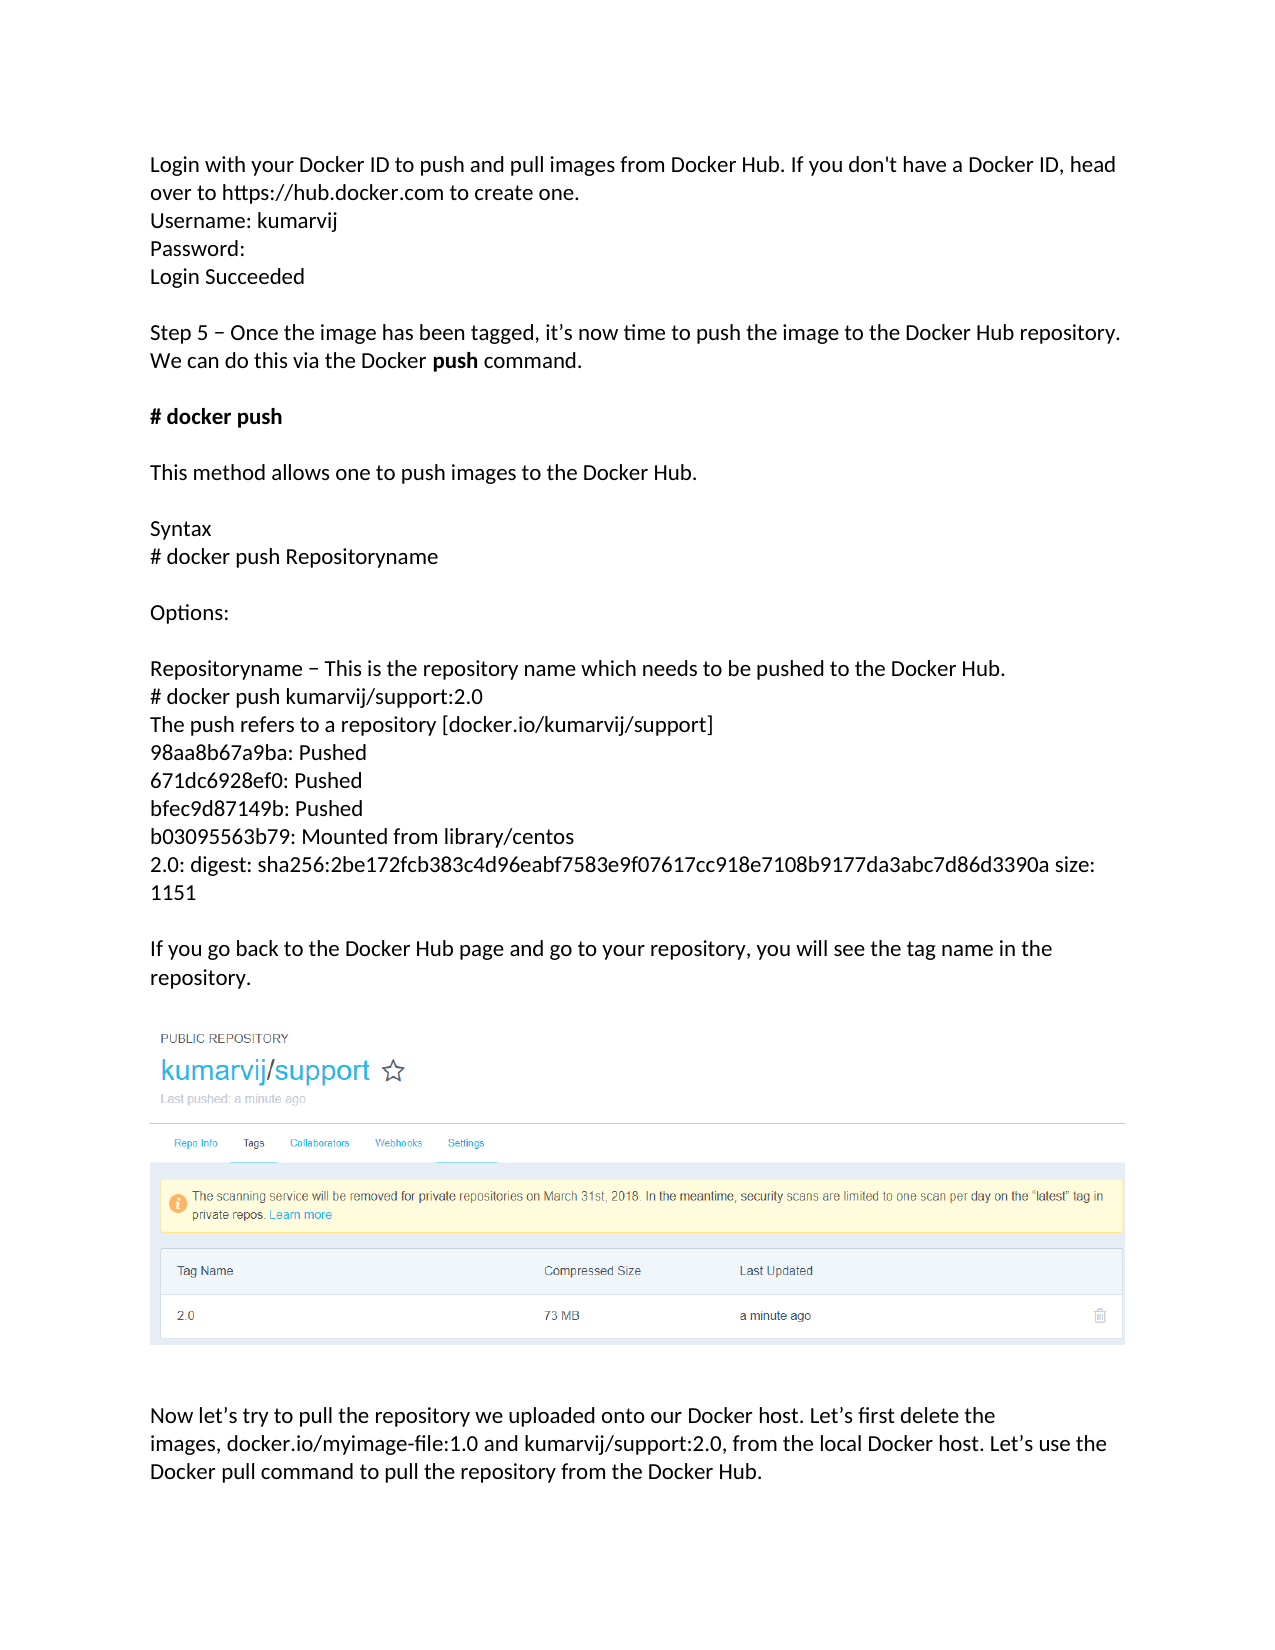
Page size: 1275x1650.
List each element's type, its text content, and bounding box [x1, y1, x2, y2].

text Now let’s try to pull the repository we uploaded onto our Docker host. Let’s first delete the images, docker.io/myimage-file:1.0 and kumarvij/support:2.0, from the local Docker host. Let’s use the Docker pull command to pull the repository from the Docker Hub. [150, 1401, 1125, 1485]
picture [150, 1018, 1125, 1345]
text # docker push Repositoryname [150, 542, 1125, 570]
text bfec9d87149b: Pushed [150, 794, 1125, 822]
text 2.0: digest: sha256:2be172fcb383c4d96eabf7583e9f07617cc918e7108b9177da3abc7d86d3390a size: 1151 [150, 851, 1125, 907]
text This method allows one to push images to the Docker Hub. [150, 458, 1125, 486]
text The push refers to a repository [docker.io/kumarvij/support] [150, 710, 1125, 738]
text 98aa8b67a9ba: Pushed [150, 738, 1125, 766]
text Repositoryname − This is the repository name which needs to be pushed to the Docker Hub. [150, 654, 1125, 682]
text Syntax [150, 514, 1125, 542]
text # docker push kumarvij/support:2.0 [150, 682, 1125, 710]
text If you go back to the Docker Hub page and go to your repository, you will see the tag name in the repository. [150, 934, 1125, 991]
text 671dc6928ef0: Pushed [150, 766, 1125, 794]
text Options: [150, 598, 1125, 626]
text b03095563b79: Mounted from library/centos [150, 822, 1125, 851]
text Login with your Docker ID to push and pull images from Docker Hub. If you don't have a Docker ID, head over to https://hub.docker.com to create one. [150, 150, 1125, 206]
text Step 5 − Once the image has been tagged, it’s now time to push the image to the Docker Hub repository. We can do this via the Docker push command. [150, 318, 1125, 374]
text Password: [150, 234, 1125, 262]
text Login Succeeded [150, 262, 1125, 290]
text Username: kumarvij [150, 206, 1125, 234]
text # docker push [150, 402, 1125, 430]
